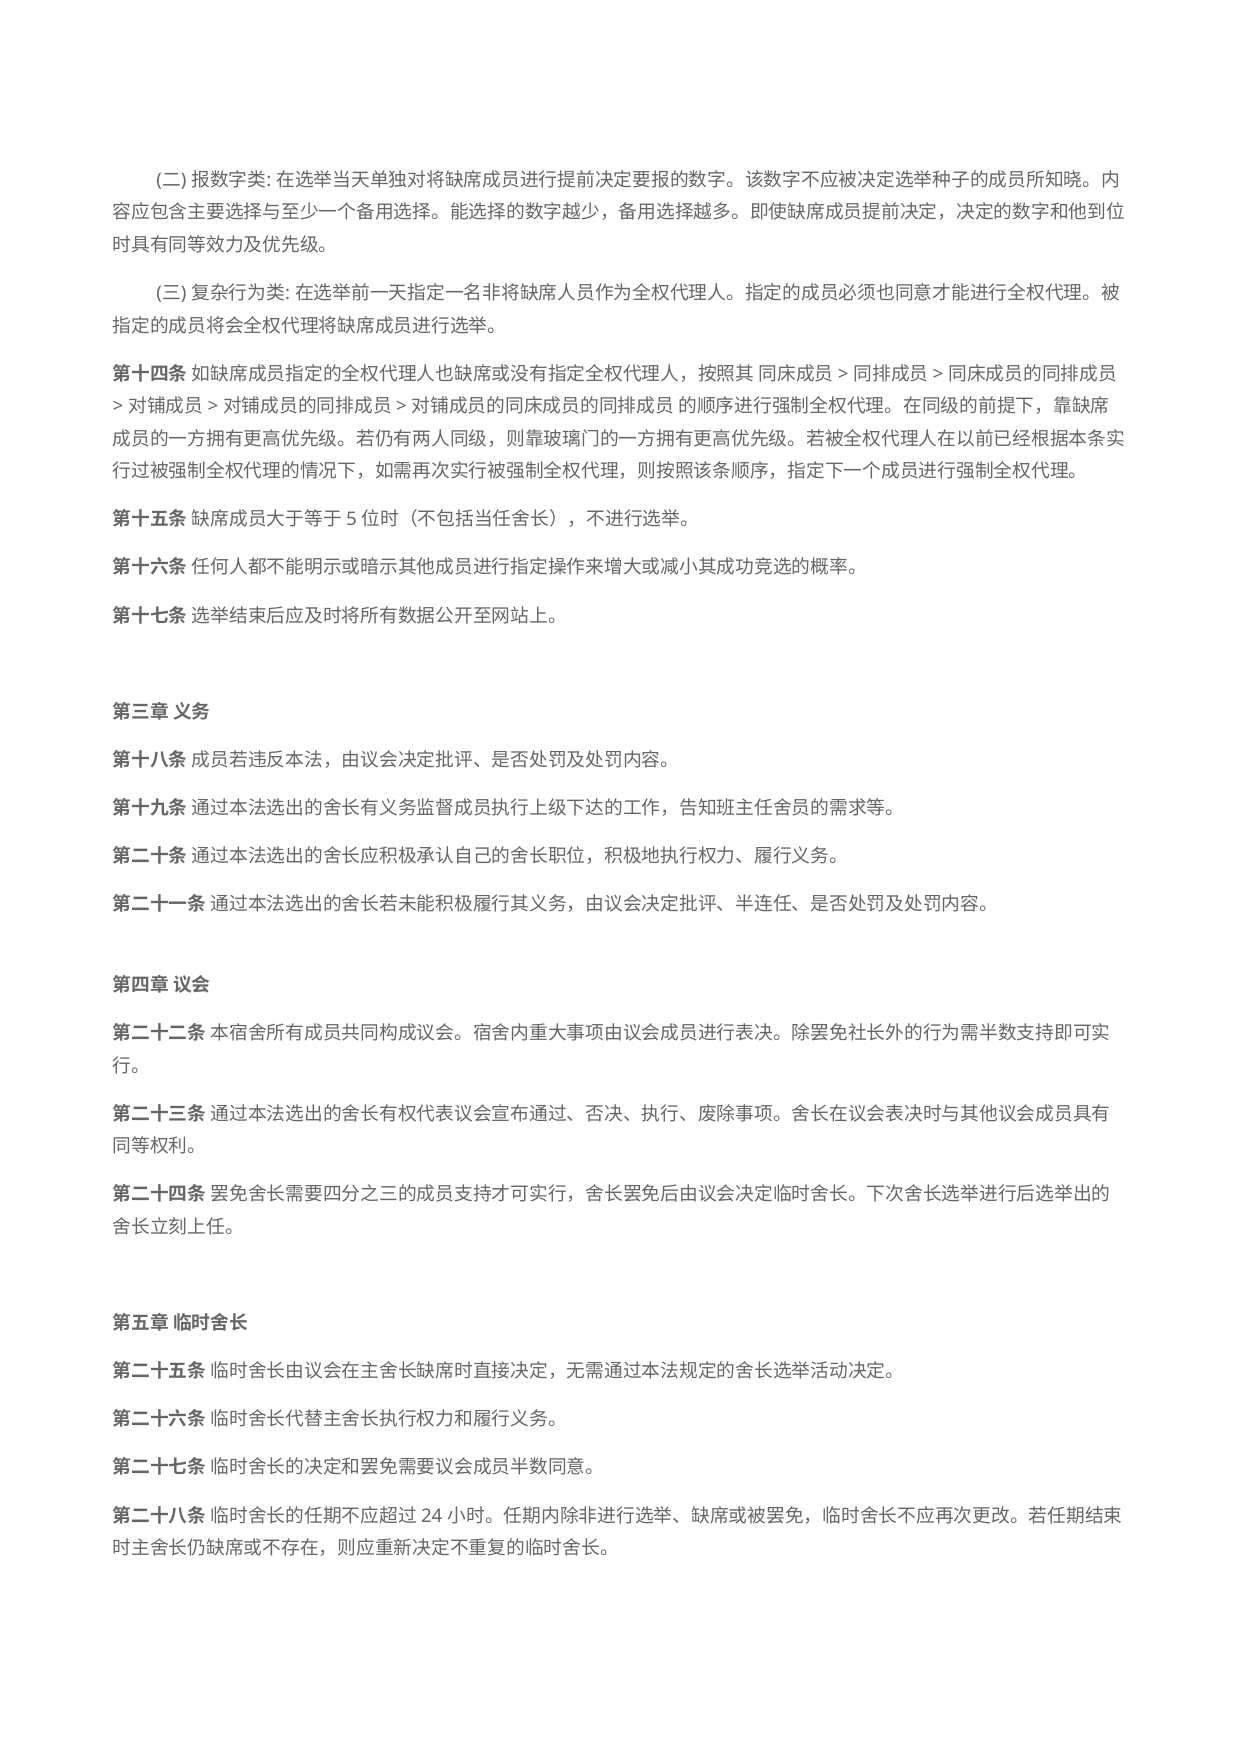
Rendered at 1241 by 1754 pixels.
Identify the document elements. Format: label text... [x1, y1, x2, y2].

text 第二十六条 临时舍长代替主舍长执行权力和履行义务。 [112, 1401, 1128, 1434]
text 第二十四条 罢免舍长需要四分之三的成员支持才可实行，舍长罢免后由议会决定临时舍长。下次舍长选举进行后选举出的舍长立刻上任。 [112, 1176, 1128, 1241]
text 第十九条 通过本法选出的舍长有义务监督成员执行上级下达的工作，告知班主任舍员的需求等。 [112, 790, 1128, 823]
text 第十六条 任何人都不能明示或暗示其他成员进行指定操作来增大或减小其成功竞选的概率。 [112, 549, 1128, 582]
text 第五章 临时舍长 [112, 1305, 1128, 1338]
text 第二十八条 临时舍长的任期不应超过 24 小时。任期内除非进行选举、缺席或被罢免，临时舍长不应再次更改。若任期结束时主舍长仍缺席或不存在，则应重新决定不重复的临时舍长。 [112, 1498, 1128, 1563]
text 第二十五条 临时舍长由议会在主舍长缺席时直接决定，无需通过本法规定的舍长选举活动决定。 [112, 1353, 1128, 1386]
text 第二十三条 通过本法选出的舍长有权代表议会宣布通过、否决、执行、废除事项。舍长在议会表决时与其他议会成员具有同等权利。 [112, 1096, 1128, 1161]
text 第二十七条 临时舍长的决定和罢免需要议会成员半数同意。 [112, 1449, 1128, 1482]
text 第二十条 通过本法选出的舍长应积极承认自己的舍长职位，积极地执行权力、履行义务。 [112, 838, 1128, 871]
text 第三章 义务 [112, 694, 1128, 726]
text (二) 报数字类: 在选举当天单独对将缺席成员进行提前决定要报的数字。该数字不应被决定选举种子的成员所知晓。内容应包含主要选择与至少一个备用选择。能选择的数字越少，备用选择越多。即使缺席成员提前决定，决定的数字和他到位时具有同等效力及优先级。 [112, 162, 1128, 259]
text 第十八条 成员若违反本法，由议会决定批评、是否处罚及处罚内容。 [112, 742, 1128, 774]
text 第二十一条 通过本法选出的舍长若未能积极履行其义务，由议会决定批评、半连任、是否处罚及处罚内容。 [112, 886, 1128, 919]
text 第十五条 缺席成员大于等于 5 位时（不包括当任舍长），不进行选举。 [112, 501, 1128, 534]
text 第十七条 选举结束后应及时将所有数据公开至网站上。 [112, 598, 1128, 630]
text 第二十二条 本宿舍所有成员共同构成议会。宿舍内重大事项由议会成员进行表决。除罢免社长外的行为需半数支持即可实行。 [112, 1015, 1128, 1080]
text 第四章 议会 [112, 967, 1128, 999]
text (三) 复杂行为类: 在选举前一天指定一名非将缺席人员作为全权代理人。指定的成员必须也同意才能进行全权代理。被指定的成员将会全权代理将缺席成员进行选举。 [112, 275, 1128, 340]
text 第十四条 如缺席成员指定的全权代理人也缺席或没有指定全权代理人，按照其 同床成员 > 同排成员 > 同床成员的同排成员 > 对铺成员 > 对铺成员的同排成员 > 对铺成员的同床成员的同排成员 的顺序进行强制全权代理。在同级的前提下，靠缺席成员的一方拥有更高优先级。若仍有两人同级，则靠玻璃门的一方拥有更高优先级。若被全权代理人在以前已经根据本条实行过被强制全权代理的情况下，如需再次实行被强制全权代理，则按照该条顺序，指定下一个成员进行强制全权代理。 [112, 356, 1128, 486]
